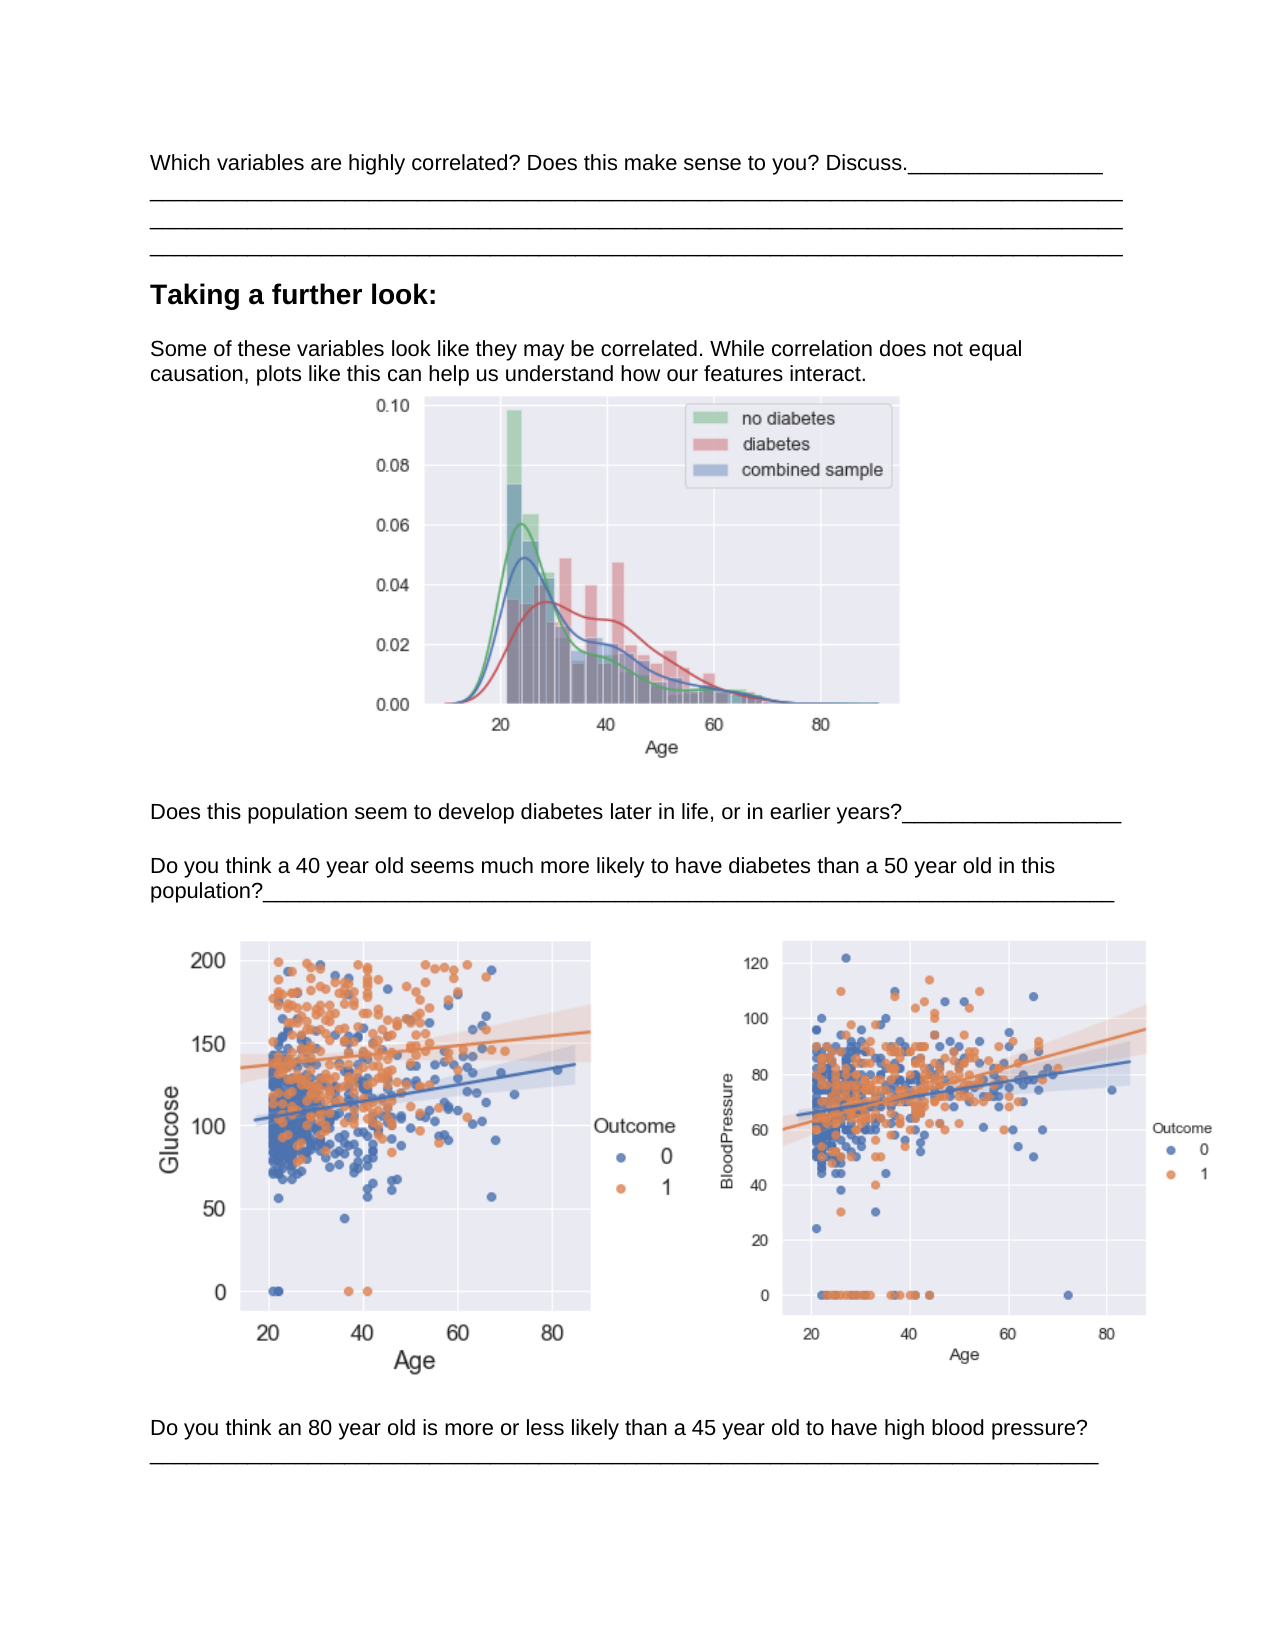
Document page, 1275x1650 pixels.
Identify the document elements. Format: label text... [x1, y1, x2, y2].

text Does this population seem to develop diabetes later in life, or in earlier years?__________________ [150, 799, 1125, 824]
subtitle Taking a further look: [150, 278, 1125, 311]
text Do you think an 80 year old is more or less likely than a 45 year old to have high blood pressure? ______________________________________________________________________________ [150, 1415, 1125, 1465]
picture [150, 932, 696, 1384]
text Some of these variables look like they may be correlated. While correlation does not equal causation, plots like this can help us understand how our features interact. [150, 336, 1125, 386]
picture [365, 386, 910, 768]
picture [712, 932, 1227, 1373]
text Which variables are highly correlated? Does this make sense to you? Discuss.________________ ________________________________________________________________________________________________________________________________________________________________________________________________________________________________________________ [150, 150, 1125, 257]
text Do you think a 40 year old seems much more likely to have diabetes than a 50 year old in this population?______________________________________________________________________ [150, 853, 1125, 903]
